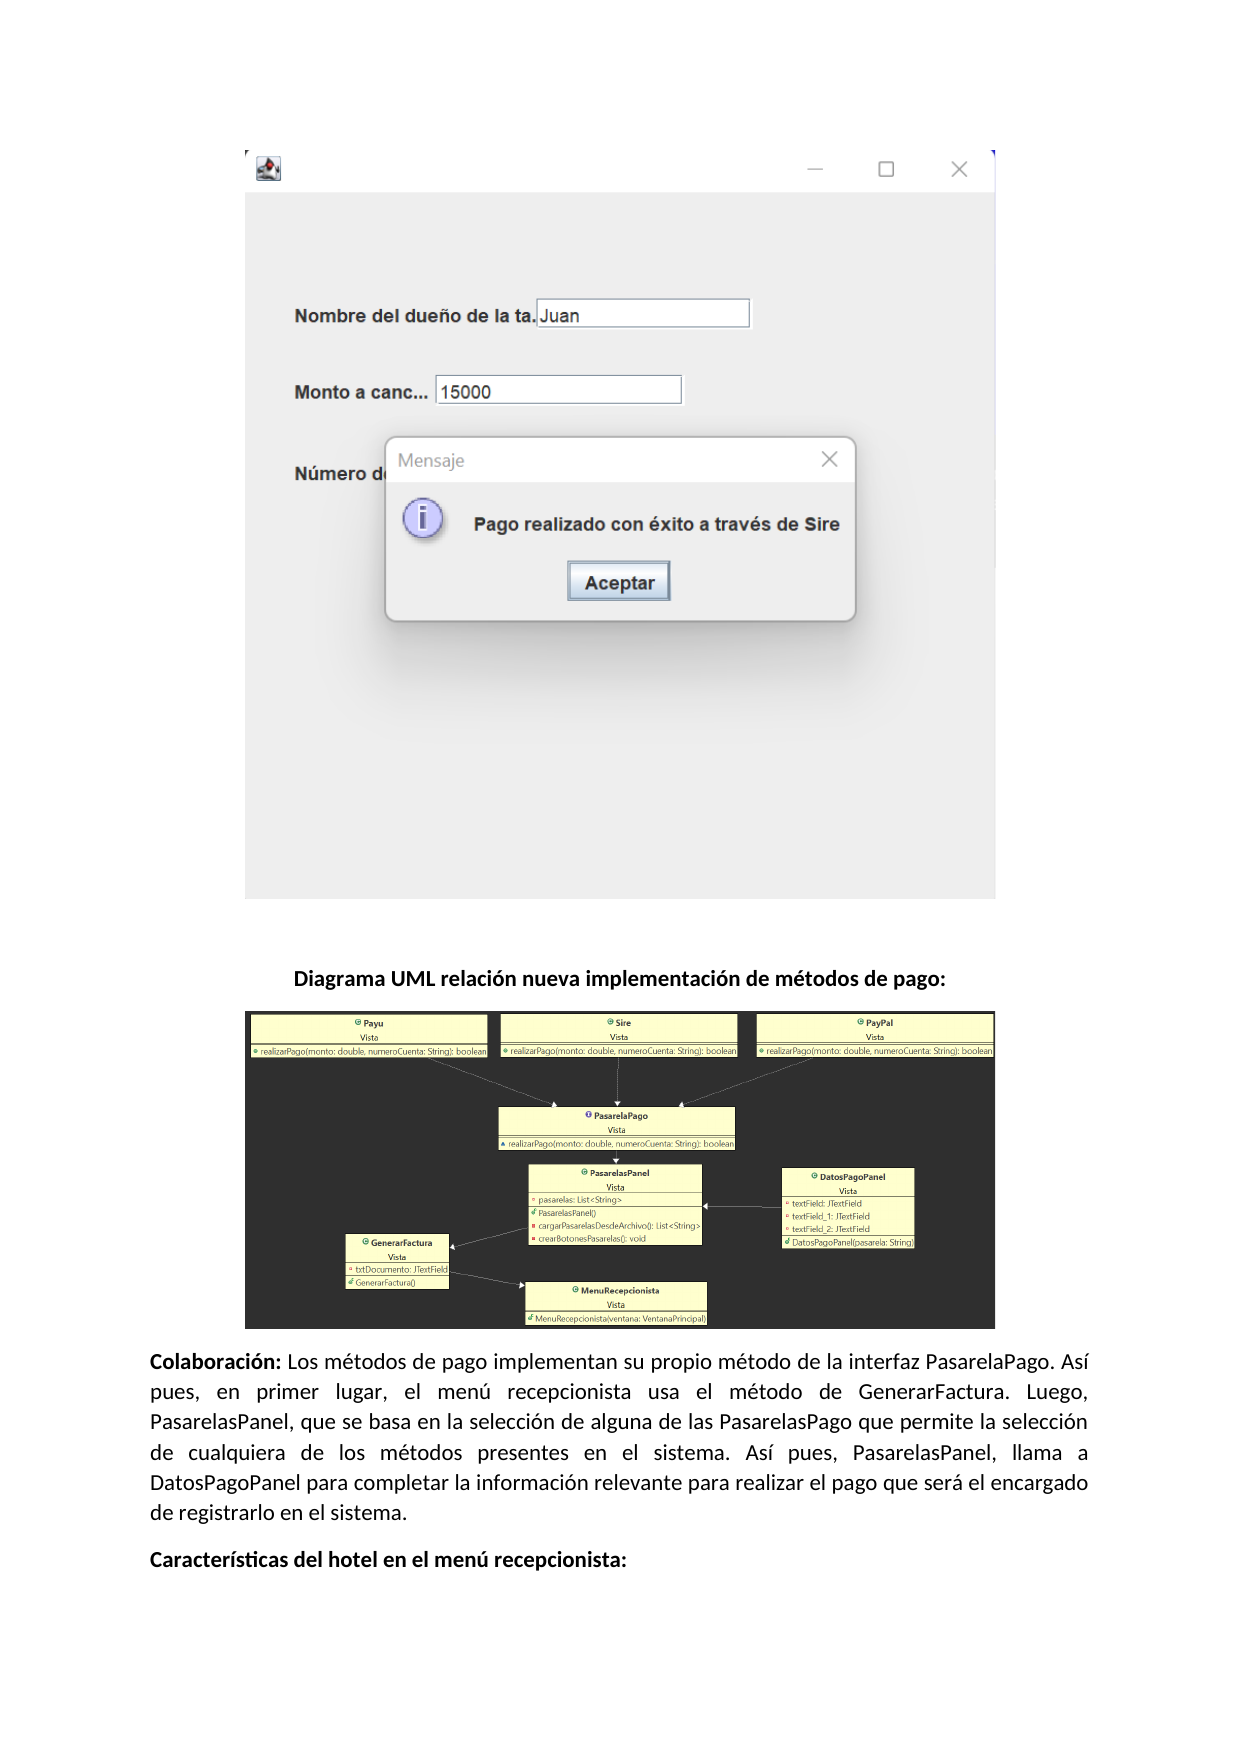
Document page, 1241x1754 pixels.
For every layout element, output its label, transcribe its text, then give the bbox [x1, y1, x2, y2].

text Características del hotel en el menú recepcionista: [150, 1545, 1090, 1573]
text Colaboración: Los métodos de pago implementan su propio método de la interfaz PasarelaPago. Así pues, en primer lugar, el menú recepcionista usa el método de GenerarFactura. Luego, PasarelasPanel, que se basa en la selección de alguna de las PasarelasPago que permite la selección de cualquiera de los métodos presentes en el sistema. Así pues, PasarelasPanel, llama a DatosPagoPanel para completar la información relevante para realizar el pago que será el encargado de registrarlo en el sistema. [150, 1347, 1090, 1526]
text Diagrama UML relación nueva implementación de métodos de pago: [150, 964, 1090, 992]
